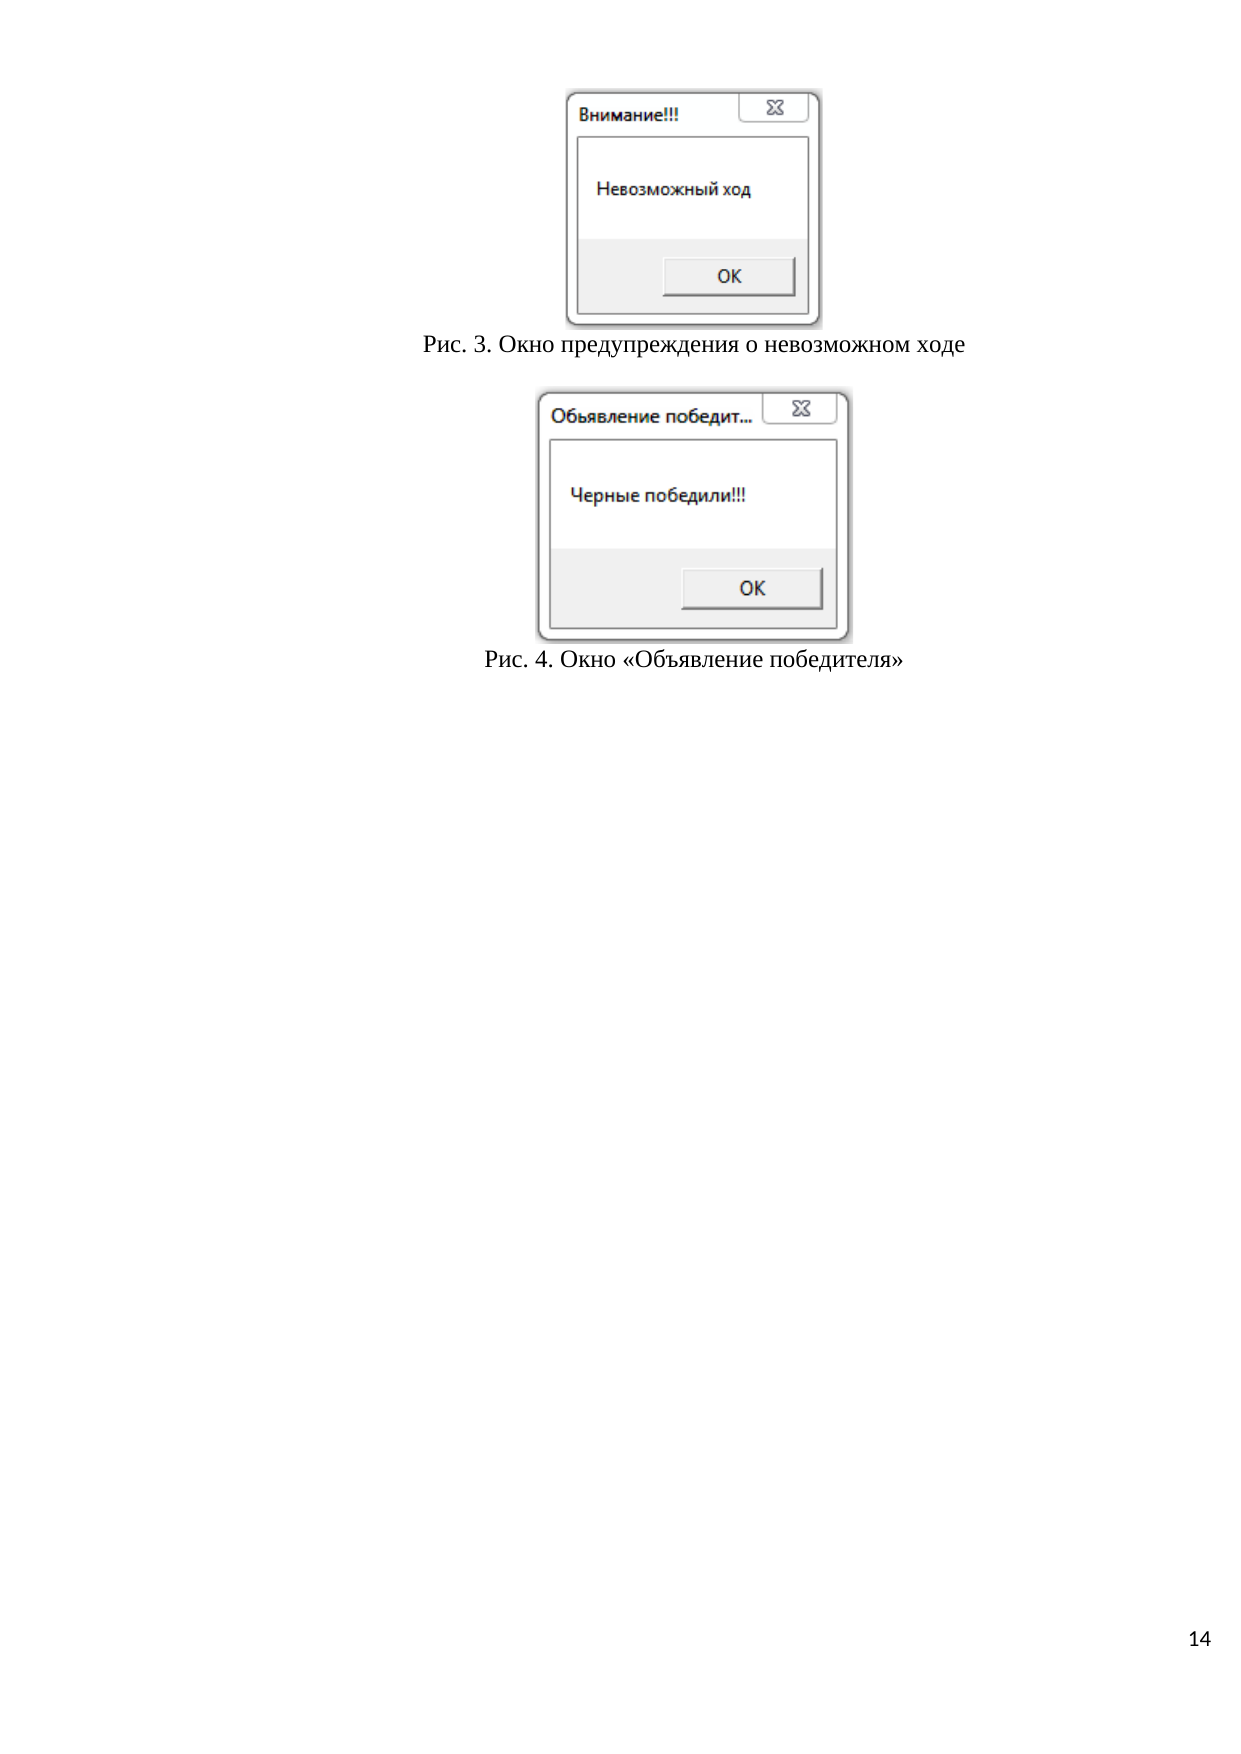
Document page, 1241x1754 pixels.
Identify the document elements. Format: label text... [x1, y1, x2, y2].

text Рис. 4. Окно «Объявление победителя» [177, 644, 1211, 673]
text Рис. 3. Окно предупреждения о невозможном ходе [177, 329, 1211, 358]
picture [535, 386, 854, 644]
picture [565, 88, 823, 330]
